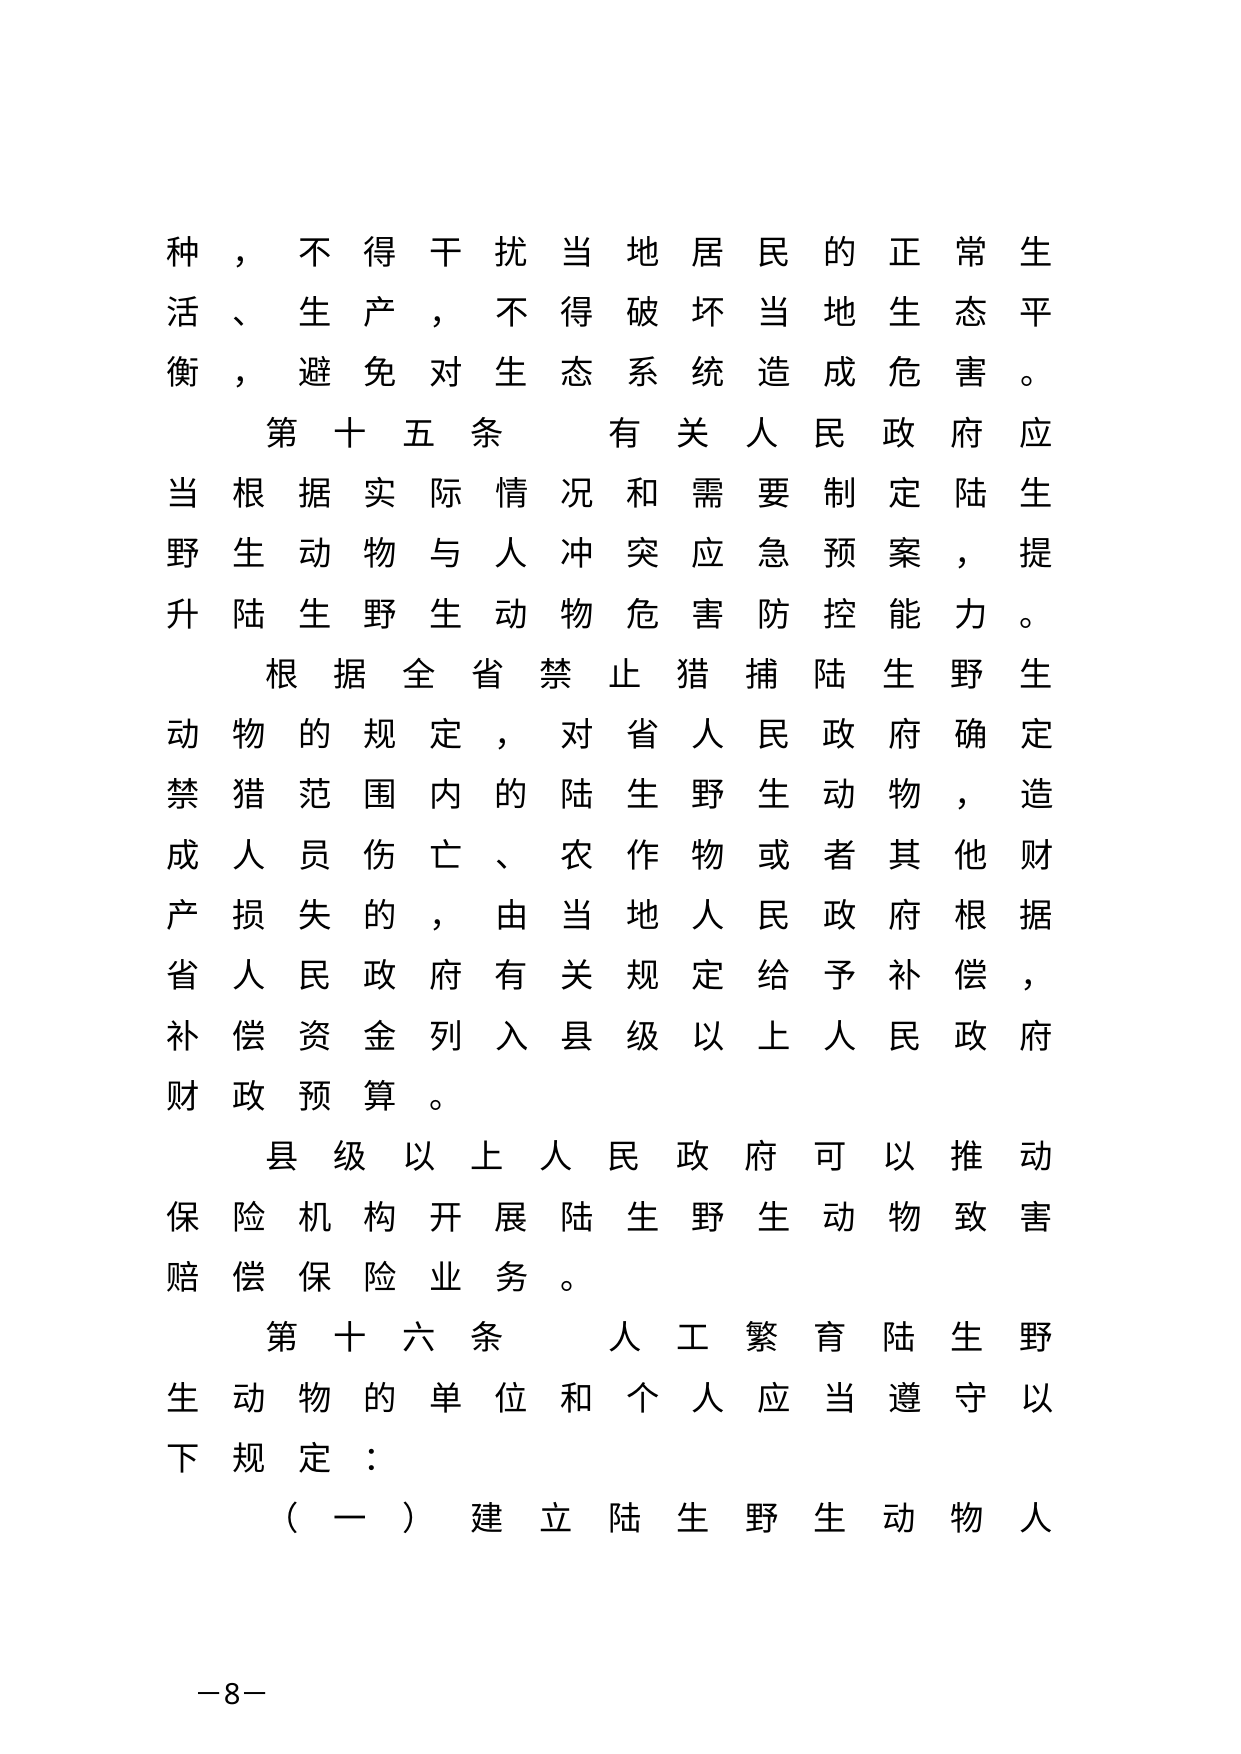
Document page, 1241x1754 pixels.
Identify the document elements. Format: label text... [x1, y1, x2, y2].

text 第十五条 有关人民政府应当根据实际情况和需要制定陆生野生动物与人冲突应急预案，提升陆生野生动物危害防控能力。 [167, 400, 1085, 642]
text 县级以上人民政府可以推动保险机构开展陆生野生动物致害赔偿保险业务。 [167, 1124, 1085, 1305]
text 根据全省禁止猎捕陆生野生动物的规定，对省人民政府确定禁猎范围内的陆生野生动物，造成人员伤亡、农作物或者其他财产损失的，由当地人民政府根据省人民政府有关规定给予补偿，补偿资金列入县级以上人民政府财政预算。 [167, 642, 1085, 1124]
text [167, 219, 1085, 400]
text 第十六条 人工繁育陆生野生动物的单位和个人应当遵守以下规定： [167, 1305, 1085, 1486]
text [167, 1486, 1085, 1546]
